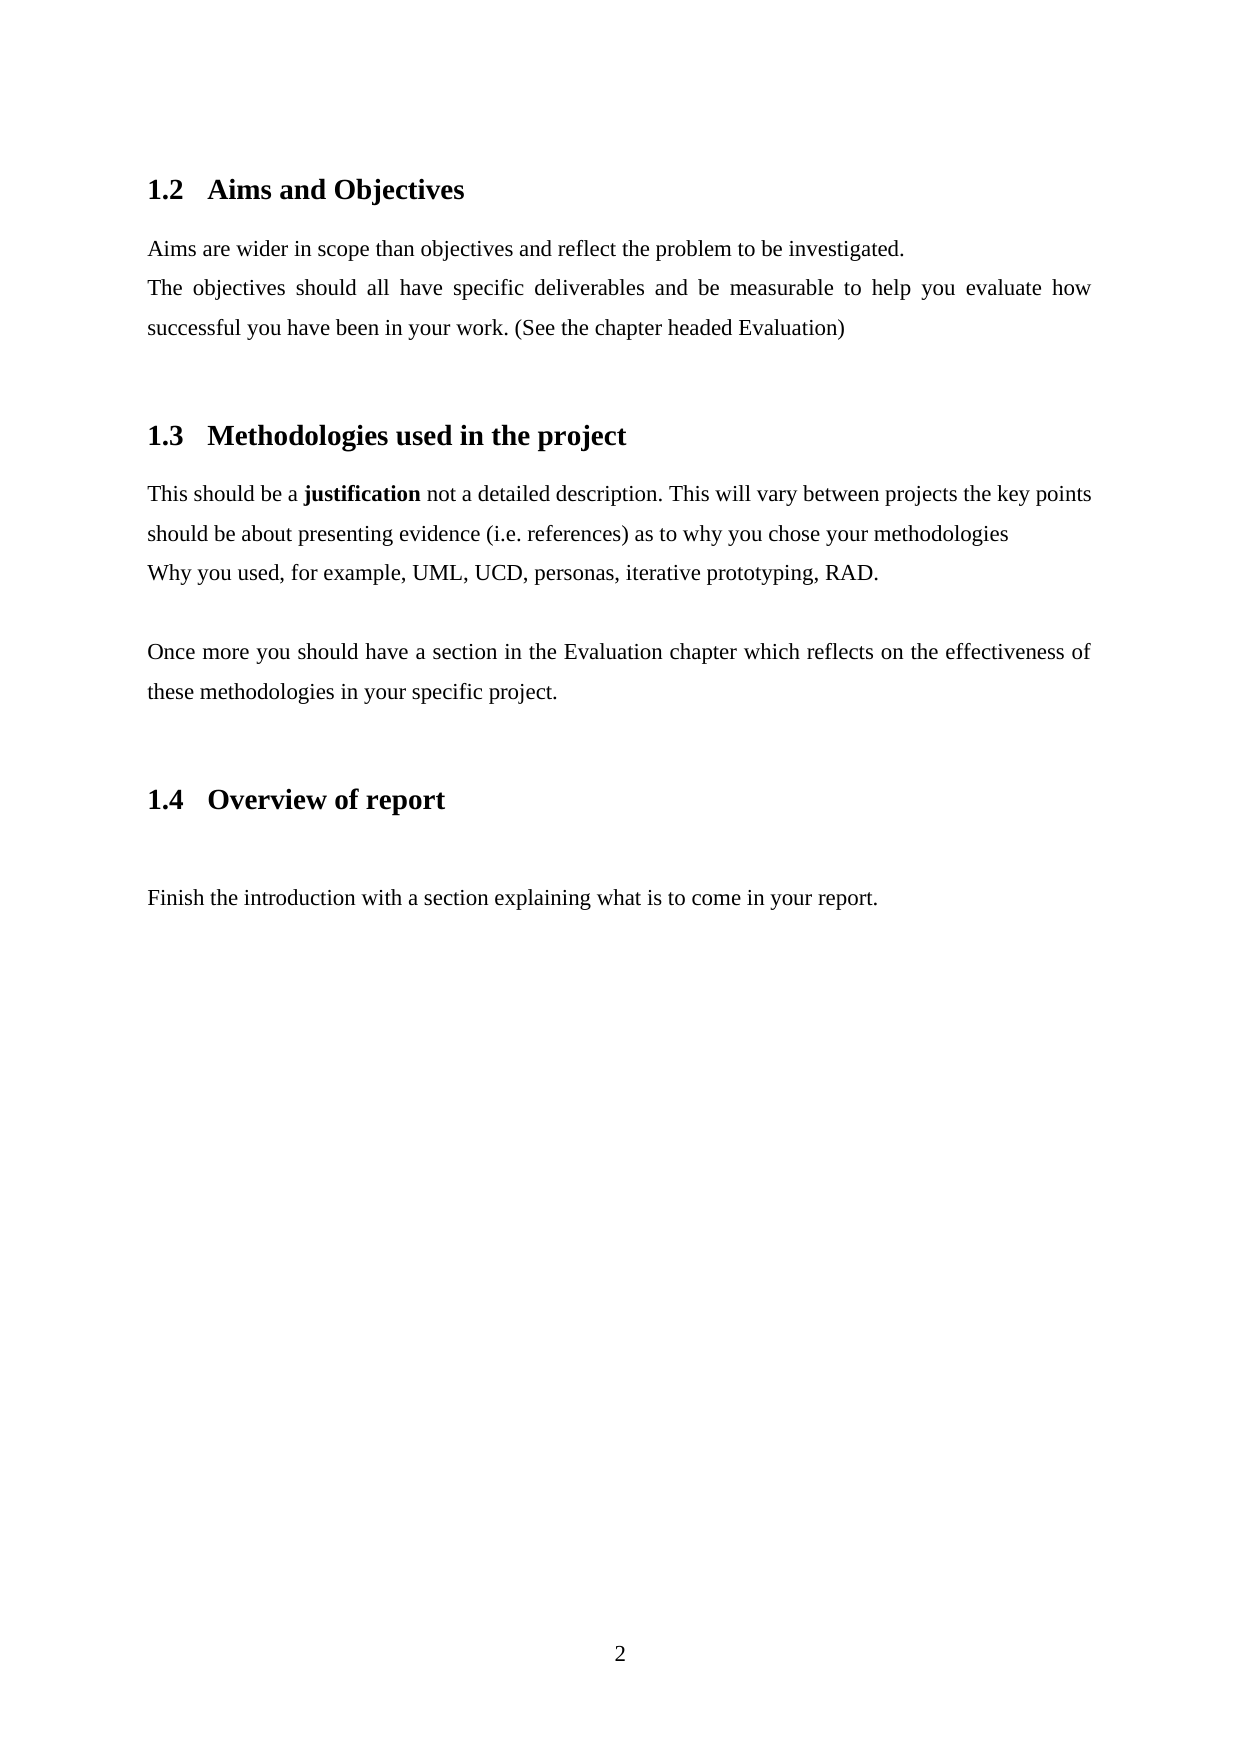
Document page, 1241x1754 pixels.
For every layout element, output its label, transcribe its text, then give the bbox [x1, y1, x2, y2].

subtitle Aims and Objectives [147, 172, 1093, 206]
subtitle Overview of report [147, 782, 1093, 815]
text Aims are wider in scope than objectives and reflect the problem to be investigated. [147, 235, 1093, 261]
subtitle Methodologies used in the project [147, 418, 1093, 451]
text Finish the introduction with a section explaining what is to come in your report. [147, 884, 1093, 911]
text Why you used, for example, UML, UCD, personas, iterative prototyping, RAD. [147, 559, 1093, 586]
text The objectives should all have specific deliverables and be measurable to help you evaluate how successful you have been in your work. (See the chapter headed Evaluation) [147, 274, 1093, 340]
text Once more you should have a section in the Evaluation chapter which reflects on the effectiveness of these methodologies in your specific project. [147, 638, 1093, 704]
text This should be a justification not a detailed description. This will vary between projects the key points should be about presenting evidence (i.e. references) as to why you chose your methodologies [147, 481, 1093, 546]
